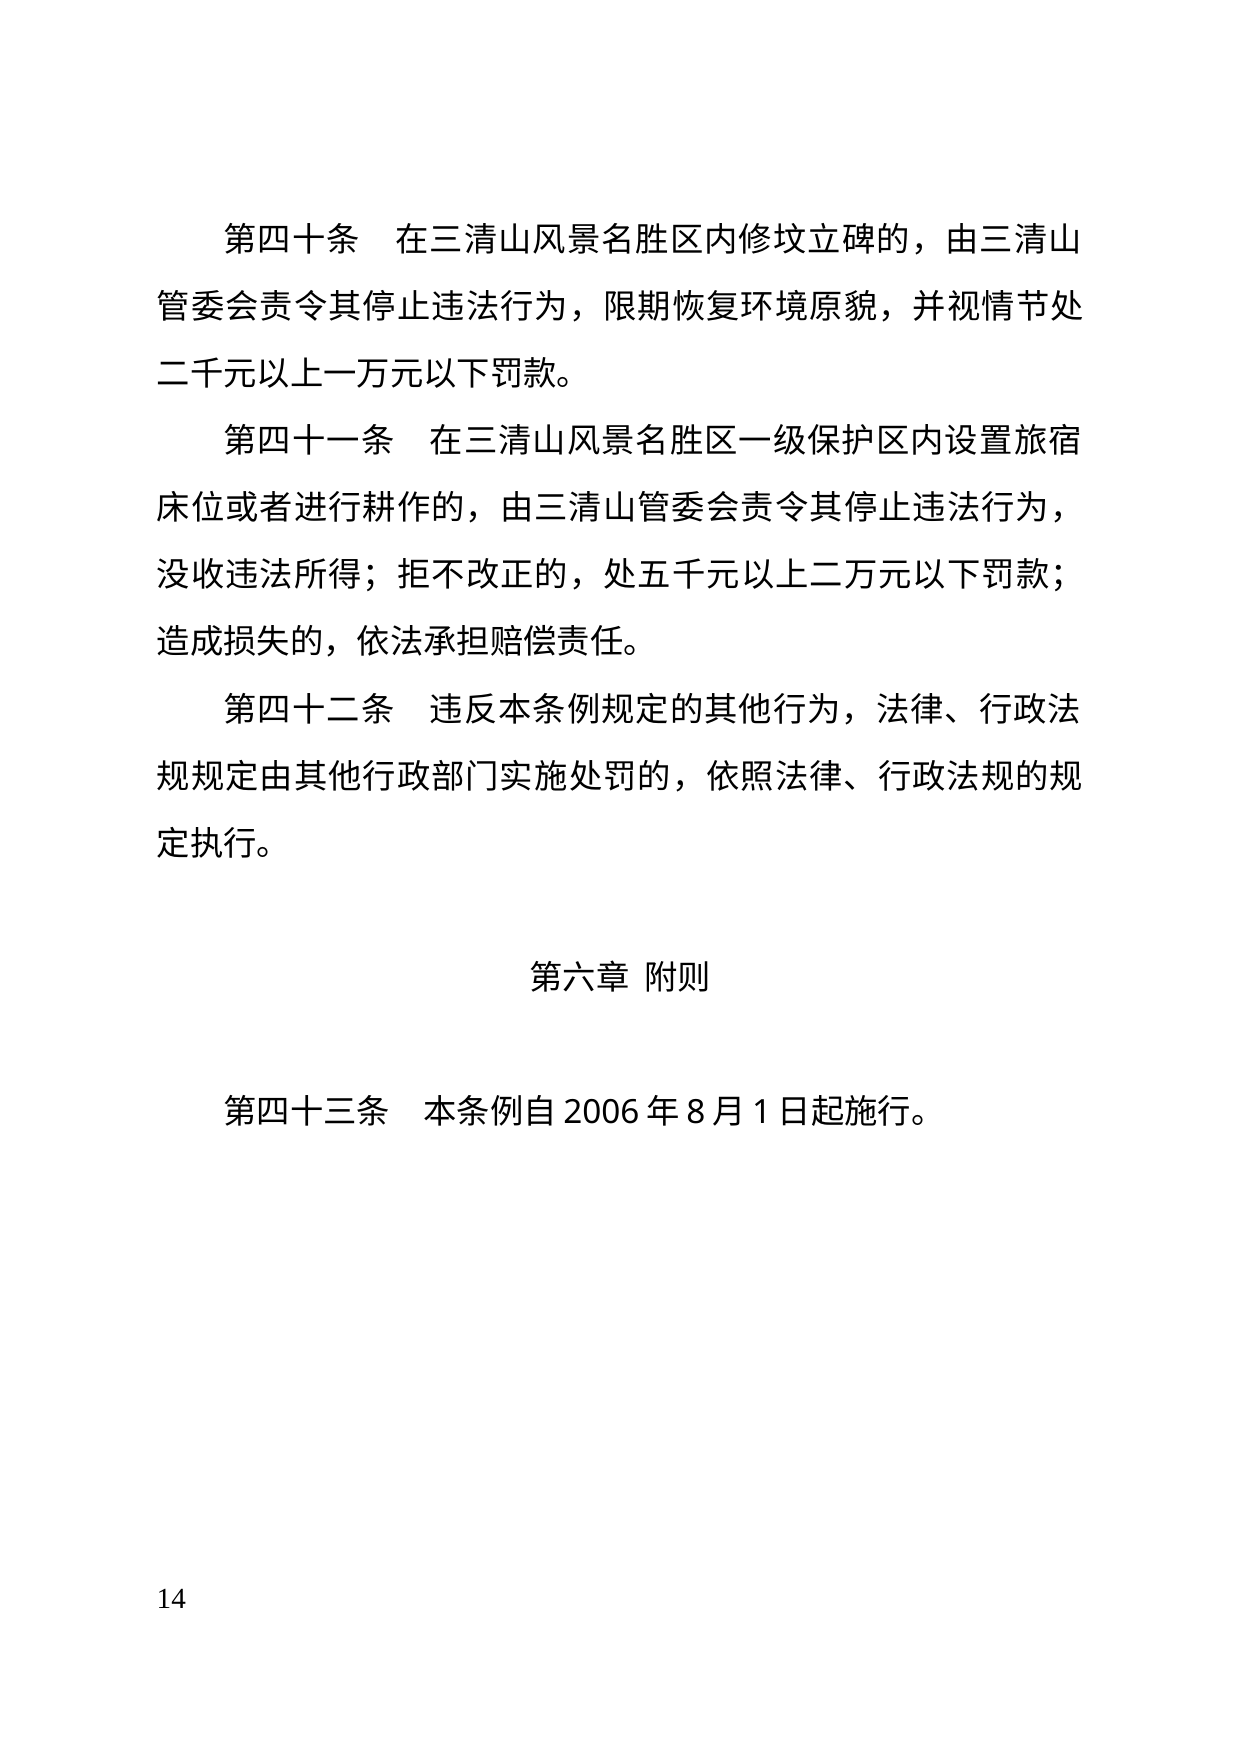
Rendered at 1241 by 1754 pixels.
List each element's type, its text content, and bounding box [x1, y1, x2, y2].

text 第四十条 在三清山风景名胜区内修坟立碑的，由三清山管委会责令其停止违法行为，限期恢复环境原貌，并视情节处二千元以上一万元以下罚款。 [156, 203, 1084, 404]
text 第六章 附则 [156, 941, 1084, 1008]
text 第四十三条 本条例自2006年8月1日起施行。 [156, 1075, 1084, 1142]
text 第四十一条 在三清山风景名胜区一级保护区内设置旅宿床位或者进行耕作的，由三清山管委会责令其停止违法行为，没收违法所得；拒不改正的，处五千元以上二万元以下罚款；造成损失的，依法承担赔偿责任。 [156, 404, 1084, 673]
text 第四十二条 违反本条例规定的其他行为，法律、行政法规规定由其他行政部门实施处罚的，依照法律、行政法规的规定执行。 [156, 673, 1084, 874]
